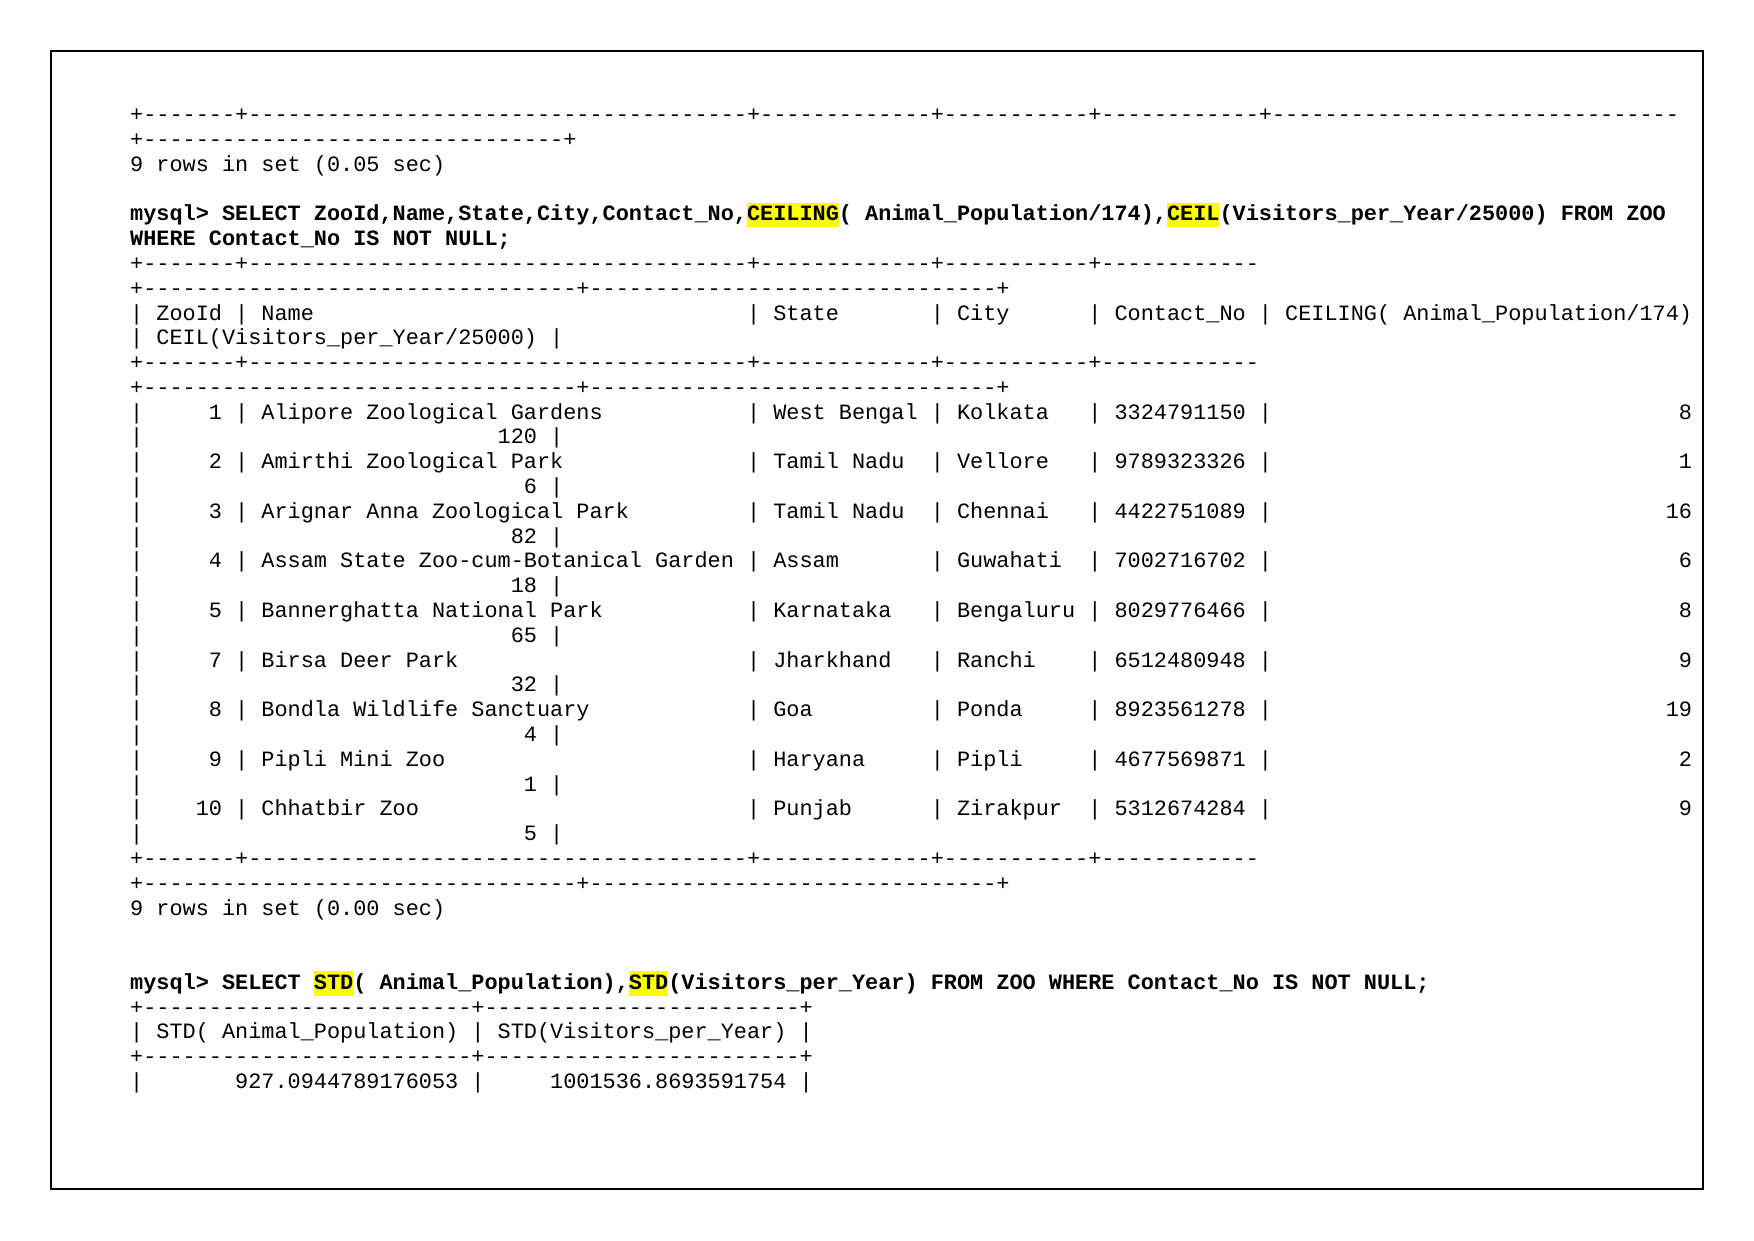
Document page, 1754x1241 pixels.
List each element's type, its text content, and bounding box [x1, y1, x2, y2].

text | 927.0944789176053 | 1001536.8693591754 | [130, 1070, 1695, 1095]
text mysql> SELECT STD( Animal_Population),STD(Visitors_per_Year) FROM ZOO WHERE Contact_No IS NOT NULL; [353, 971, 629, 996]
text 9 rows in set (0.00 sec) [130, 897, 1695, 922]
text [130, 996, 1695, 1021]
text | STD( Animal_Population) | STD(Visitors_per_Year) | [130, 1021, 1695, 1046]
text +-------+--------------------------------------+-------------+-----------+------------+---------------------------------+-------------------------------+ [130, 847, 1695, 897]
text | 2 | Amirthi Zoological Park | Tamil Nadu | Vellore | 9789323326 | 1 | 6 | [130, 451, 1695, 500]
text +-------+--------------------------------------+-------------+-----------+------------+-------------------------------+--------------------------------+ [130, 103, 1695, 153]
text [130, 1046, 1695, 1070]
text +-------+--------------------------------------+-------------+-----------+------------+---------------------------------+-------------------------------+ [130, 351, 1695, 401]
text 9 rows in set (0.05 sec) [130, 153, 1695, 178]
text | 8 | Bondla Wildlife Sanctuary | Goa | Ponda | 8923561278 | 19 | 4 | [130, 698, 1695, 748]
text | 7 | Birsa Deer Park | Jharkhand | Ranchi | 6512480948 | 9 | 32 | [130, 649, 1695, 698]
text | 4 | Assam State Zoo-cum-Botanical Garden | Assam | Guwahati | 7002716702 | 6 | 18 | [130, 550, 1695, 599]
text mysql> SELECT STD( Animal_Population),STD(Visitors_per_Year) FROM ZOO WHERE Contact_No IS NOT NULL; [668, 971, 1695, 996]
text +-------+--------------------------------------+-------------+-----------+------------+---------------------------------+-------------------------------+ [130, 252, 1695, 302]
text | 10 | Chhatbir Zoo | Punjab | Zirakpur | 5312674284 | 9 | 5 | [130, 798, 1695, 847]
text | ZooId | Name | State | City | Contact_No | CEILING( Animal_Population/174) | CEIL(Visitors_per_Year/25000) | [130, 302, 1695, 351]
text | 5 | Bannerghatta National Park | Karnataka | Bengaluru | 8029776466 | 8 | 65 | [130, 599, 1695, 649]
text | 1 | Alipore Zoological Gardens | West Bengal | Kolkata | 3324791150 | 8 | 120 | [130, 401, 1695, 451]
text | 9 | Pipli Mini Zoo | Haryana | Pipli | 4677569871 | 2 | 1 | [130, 748, 1695, 798]
text mysql> SELECT ZooId,Name,State,City,Contact_No,CEILING( Animal_Population/174),CEIL(Visitors_per_Year/25000) FROM ZOO WHERE Contact_No IS NOT NULL; [130, 203, 1695, 252]
text | 3 | Arignar Anna Zoological Park | Tamil Nadu | Chennai | 4422751089 | 16 | 82 | [130, 500, 1695, 550]
